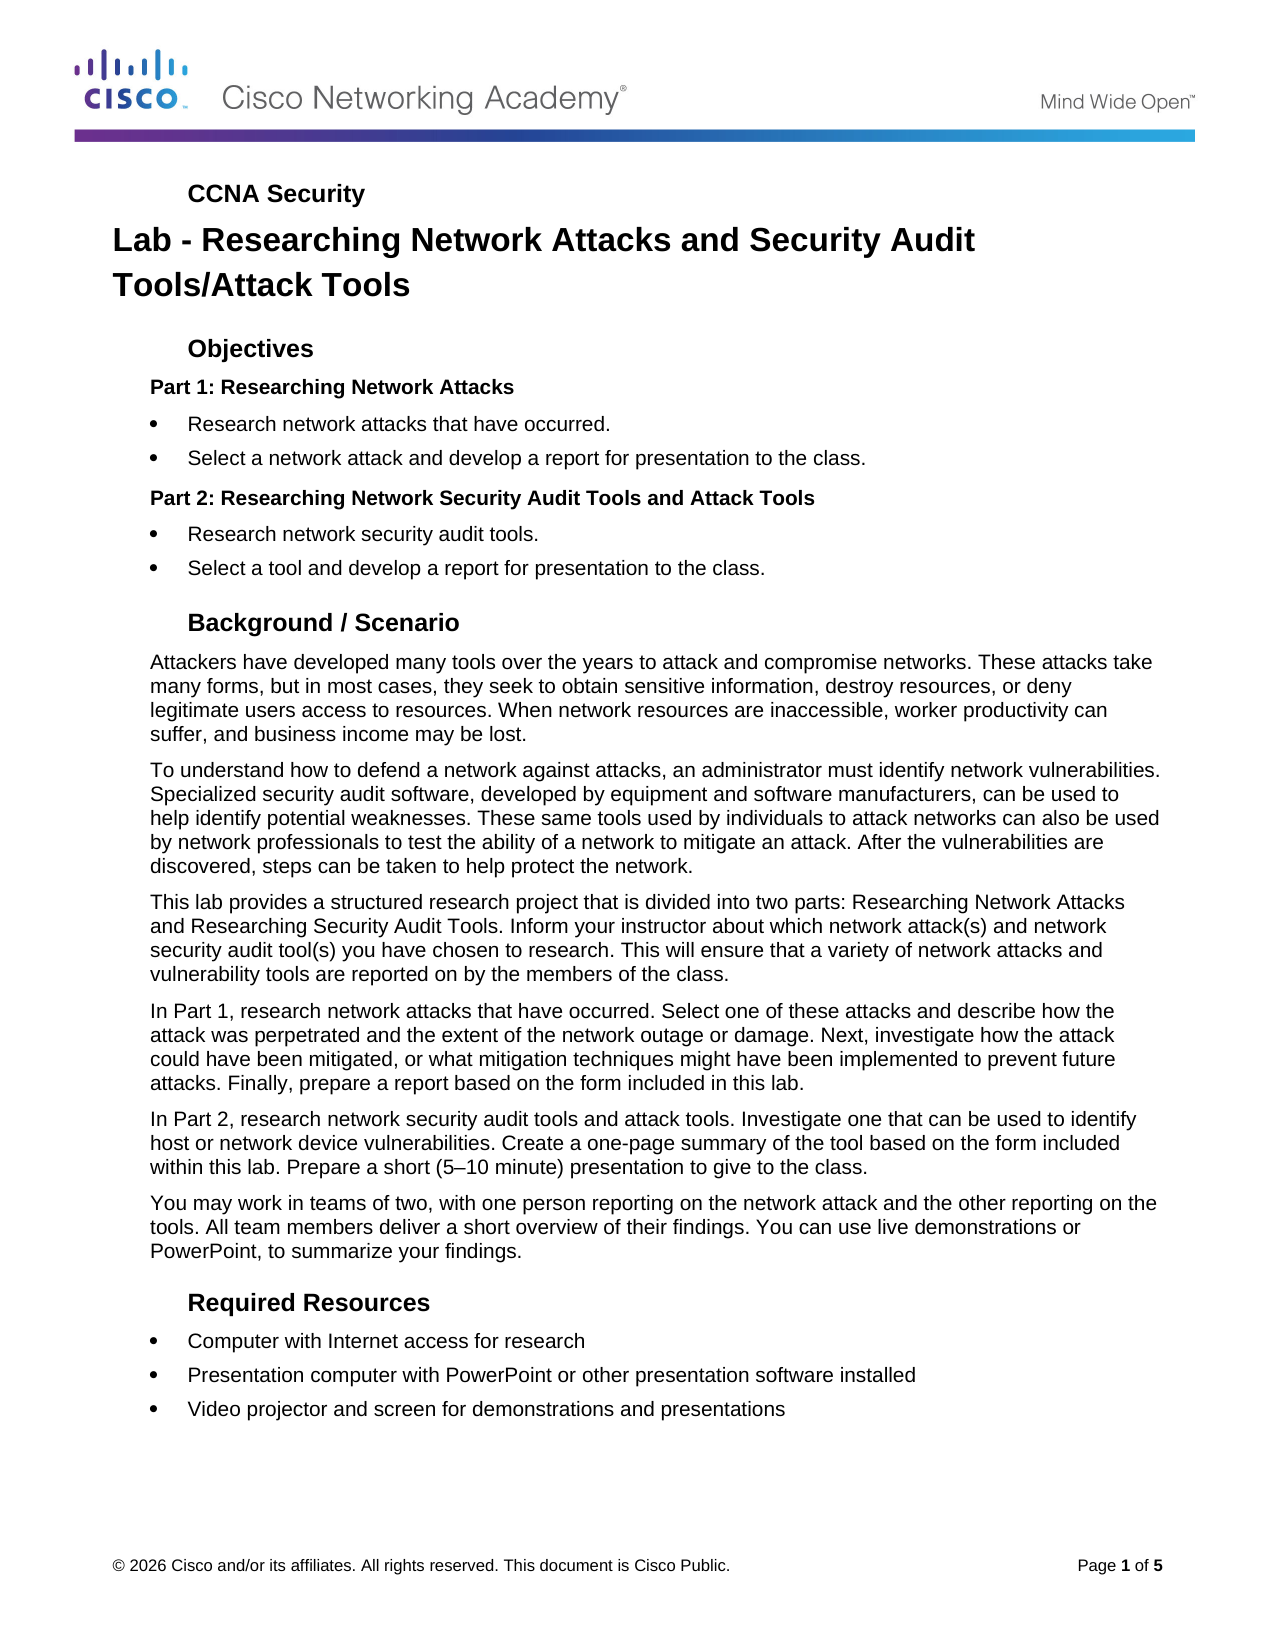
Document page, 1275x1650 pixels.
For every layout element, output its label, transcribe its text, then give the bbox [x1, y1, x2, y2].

text Video projector and screen for demonstrations and presentations [150, 1397, 1162, 1421]
text CCNA Security [112, 179, 1162, 208]
text Presentation computer with PowerPoint or other presentation software installed [150, 1363, 1162, 1387]
text To understand how to defend a network against attacks, an administrator must identify network vulnerabilities. Specialized security audit software, developed by equipment and software manufacturers, can be used to help identify potential weaknesses. These same tools used by individuals to attack networks can also be used by network professionals to test the ability of a network to mitigate an attack. After the vulnerabilities are discovered, steps can be taken to help protect the network. [150, 758, 1162, 878]
text Select a tool and develop a report for presentation to the class. [150, 556, 1162, 580]
text Research network attacks that have occurred. [150, 411, 1162, 436]
text Required Resources [112, 1288, 1162, 1317]
text Background / Scenario [112, 608, 1162, 637]
text Objectives [112, 334, 1162, 362]
text Part 1: Researching Network Attacks [150, 375, 1162, 399]
title Lab - Researching Network Attacks and Security Audit Tools/Attack Tools [112, 220, 1162, 303]
text Part 2: Researching Network Security Audit Tools and Attack Tools [150, 485, 1162, 509]
text Research network security audit tools. [150, 522, 1162, 546]
text Computer with Internet access for research [150, 1329, 1162, 1353]
text Attackers have developed many tools over the years to attack and compromise networks. These attacks take many forms, but in most cases, they seek to obtain sensitive information, destroy resources, or deny legitimate users access to resources. When network resources are inaccessible, worker productivity can suffer, and business income may be lost. [150, 649, 1162, 745]
text In Part 2, research network security audit tools and attack tools. Investigate one that can be used to identify host or network device vulnerabilities. Create a one-page summary of the tool based on the form included within this lab. Prepare a short (5–10 minute) presentation to give to the class. [150, 1107, 1162, 1179]
text You may work in teams of two, with one person reporting on the network attack and the other reporting on the tools. All team members deliver a short overview of their findings. You can use live demonstrations or PowerPoint, to summarize your findings. [150, 1191, 1162, 1263]
text This lab provides a structured research project that is divided into two parts: Researching Network Attacks and Researching Security Audit Tools. Inform your instructor about which network attack(s) and network security audit tool(s) you have chosen to research. This will ensure that a variety of network attacks and vulnerability tools are reported on by the members of the class. [150, 890, 1162, 986]
text In Part 1, research network attacks that have occurred. Select one of these attacks and describe how the attack was perpetrated and the extent of the network outage or damage. Next, investigate how the attack could have been mitigated, or what mitigation techniques might have been implemented to prevent future attacks. Finally, prepare a report based on the form included in this lab. [150, 998, 1162, 1094]
text Select a network attack and develop a report for presentation to the class. [150, 445, 1162, 469]
picture [0, 30, 1273, 142]
